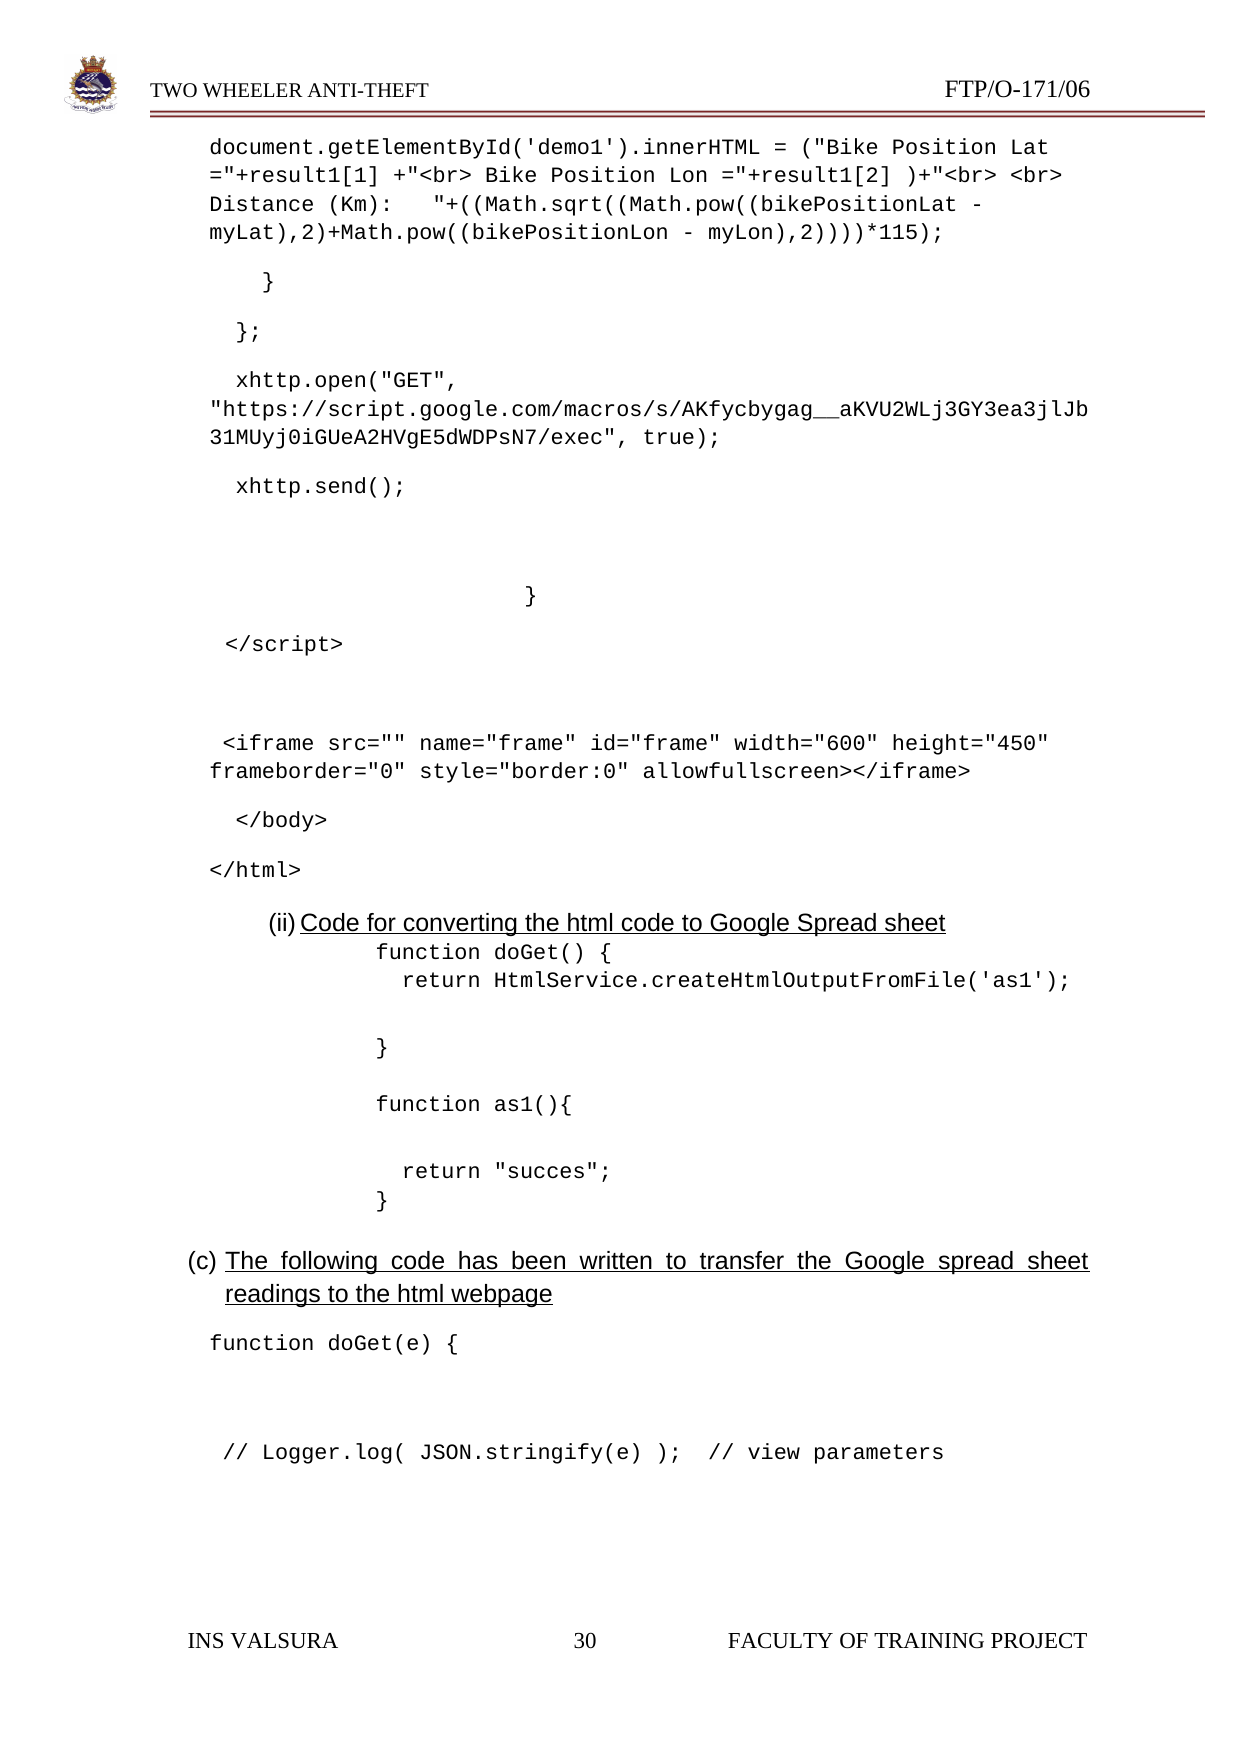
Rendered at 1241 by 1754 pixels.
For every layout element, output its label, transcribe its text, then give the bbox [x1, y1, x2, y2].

text <iframe src="" name="frame" id="frame" width="600" height="450" frameborder="0" style="border:0" allowfullscreen></iframe> [209, 732, 1090, 785]
picture [150, 102, 1205, 125]
text // Logger.log( JSON.stringify(e) ); // view parameters [209, 1441, 1090, 1466]
text } [209, 584, 1090, 609]
list Code for converting the html code to Google Spread sheet [268, 908, 1090, 937]
picture [63, 54, 118, 114]
list } [375, 1189, 1090, 1214]
text function doGet(e) { [209, 1333, 1090, 1357]
list The following code has been written to transfer the Google spread sheet readings to the html webpage [187, 1246, 1090, 1307]
text </body> [209, 809, 1090, 834]
text } [209, 271, 1090, 296]
text xhttp.open("GET", "https://script.google.com/macros/s/AKfycbygag__aKVU2WLj3GY3ea3jlJb31MUyj0iGUeA2HVgE5dWDPsN7/exec", true); [209, 369, 1090, 451]
text </script> [209, 633, 1090, 658]
list function doGet() { [375, 941, 1090, 966]
text </html> [209, 859, 1090, 884]
list } [375, 1037, 1090, 1061]
list return "succes"; [375, 1160, 1090, 1185]
list return HtmlService.createHtmlOutputFromFile('as1'); [375, 969, 1090, 994]
text }; [209, 320, 1090, 345]
text xhttp.send(); [209, 475, 1090, 500]
text document.getElementById('demo1').innerHTML = ("Bike Position Lat ="+result1[1] +"<br> Bike Position Lon ="+result1[2] )+"<br> <br> Distance (Km): "+((Math.sqrt((Math.pow((bikePositionLat - myLat),2)+Math.pow((bikePositionLon - myLon),2))))*115); [209, 136, 1090, 246]
list function as1(){ [375, 1093, 1090, 1118]
